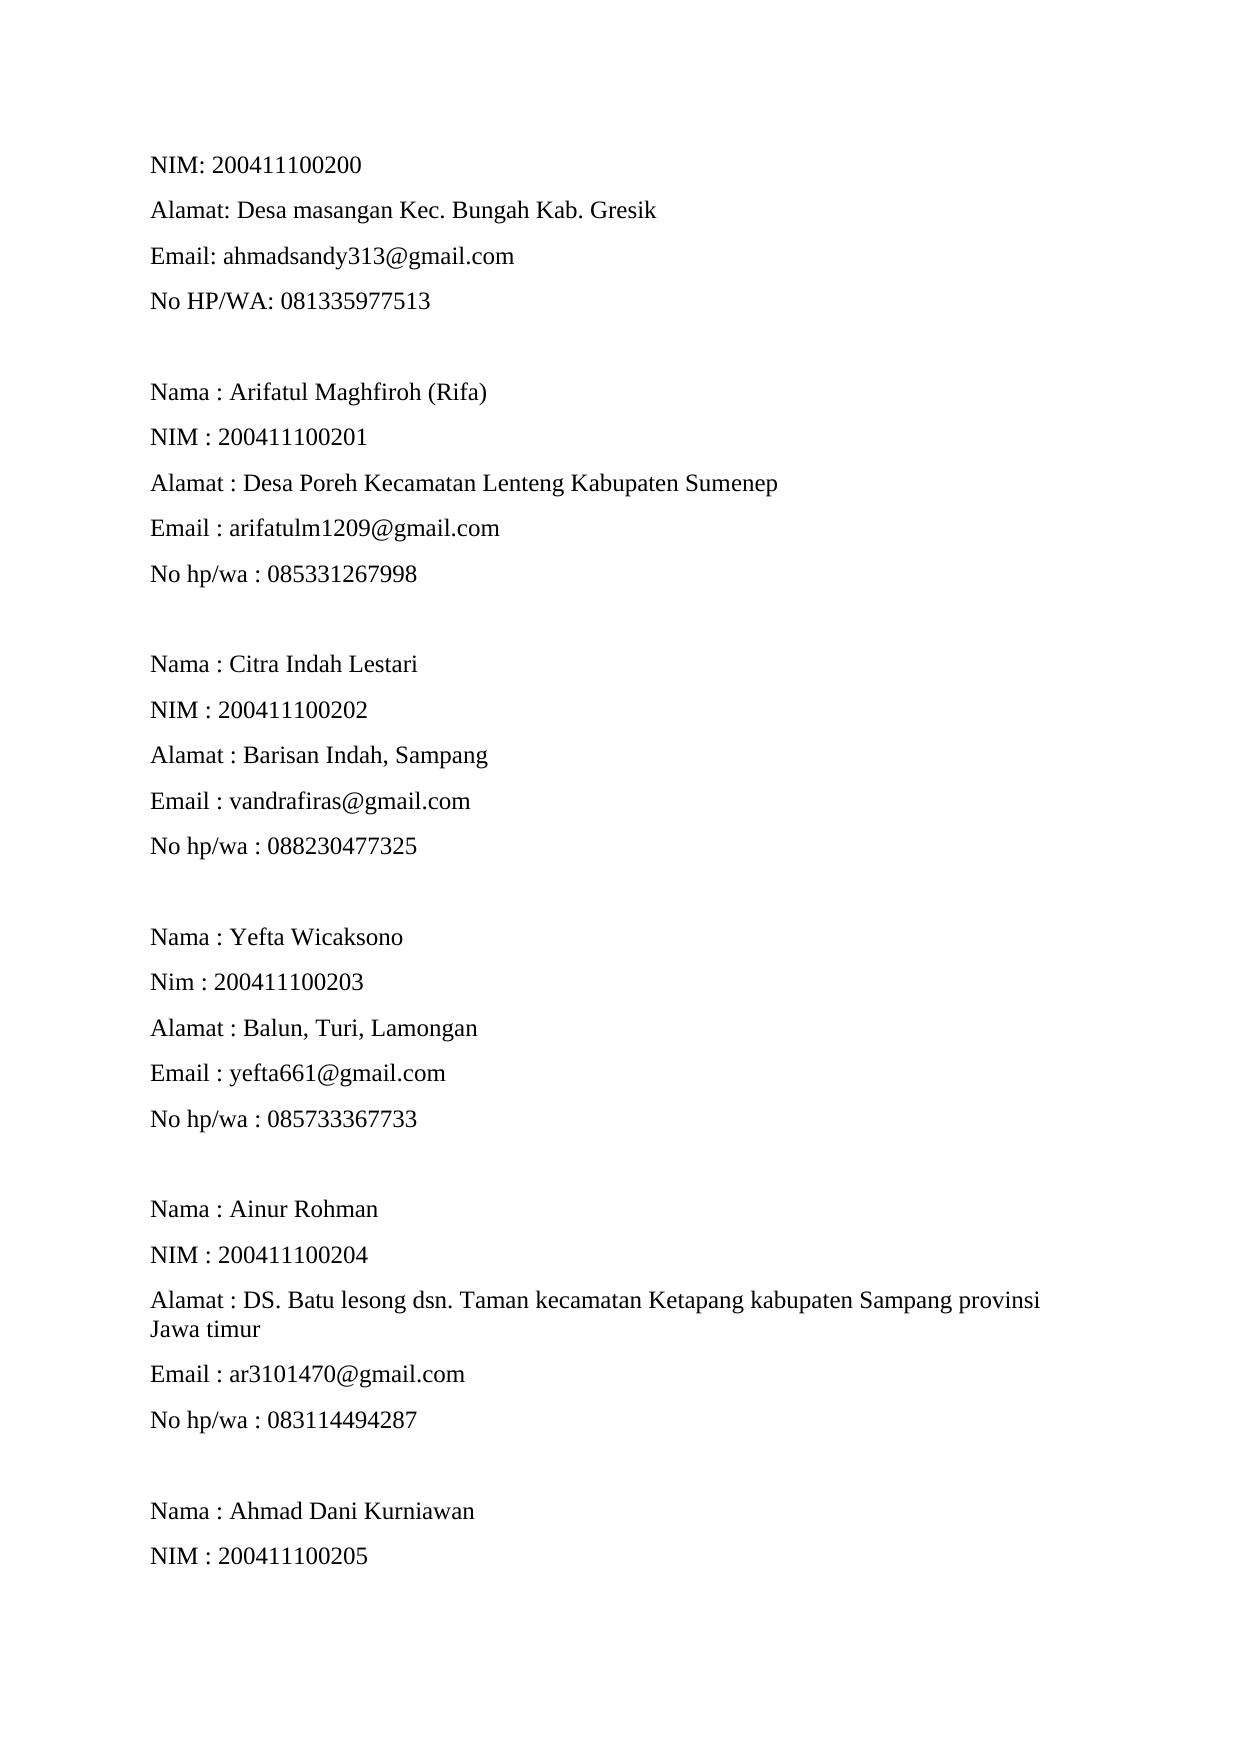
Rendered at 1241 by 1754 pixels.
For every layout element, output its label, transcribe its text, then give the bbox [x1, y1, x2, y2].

text Alamat : Balun, Turi, Lamongan [150, 1013, 1090, 1042]
text No HP/WA: 081335977513 [150, 286, 1090, 315]
text NIM : 200411100205 [150, 1541, 1090, 1570]
text No hp/wa : 088230477325 [150, 831, 1090, 860]
text No hp/wa : 085733367733 [150, 1104, 1090, 1132]
text Alamat : Barisan Indah, Sampang [150, 740, 1090, 769]
text Alamat : Desa Poreh Kecamatan Lenteng Kabupaten Sumenep [150, 468, 1090, 497]
text Alamat: Desa masangan Kec. Bungah Kab. Gresik [150, 195, 1090, 224]
text Email : vandrafiras@gmail.com [150, 786, 1090, 814]
text NIM : 200411100201 [150, 422, 1090, 451]
text Nama : Ahmad Dani Kurniawan [150, 1496, 1090, 1524]
text Nama : Yefta Wicaksono [150, 922, 1090, 951]
text Nama : Arifatul Maghfiroh (Rifa) [150, 377, 1090, 406]
text NIM : 200411100204 [150, 1240, 1090, 1269]
text No hp/wa : 085331267998 [150, 559, 1090, 587]
text Email : yefta661@gmail.com [150, 1058, 1090, 1087]
text Email : ar3101470@gmail.com [150, 1359, 1090, 1388]
text Alamat : DS. Batu lesong dsn. Taman kecamatan Ketapang kabupaten Sampang provinsi Jawa timur [150, 1285, 1090, 1343]
text Nim : 200411100203 [150, 967, 1090, 996]
text Email : arifatulm1209@gmail.com [150, 513, 1090, 542]
text NIM: 200411100200 [150, 150, 1090, 179]
text Nama : Citra Indah Lestari [150, 649, 1090, 678]
text No hp/wa : 083114494287 [150, 1405, 1090, 1434]
text Nama : Ainur Rohman [150, 1194, 1090, 1223]
text NIM : 200411100202 [150, 695, 1090, 724]
text Email: ahmadsandy313@gmail.com [150, 241, 1090, 269]
